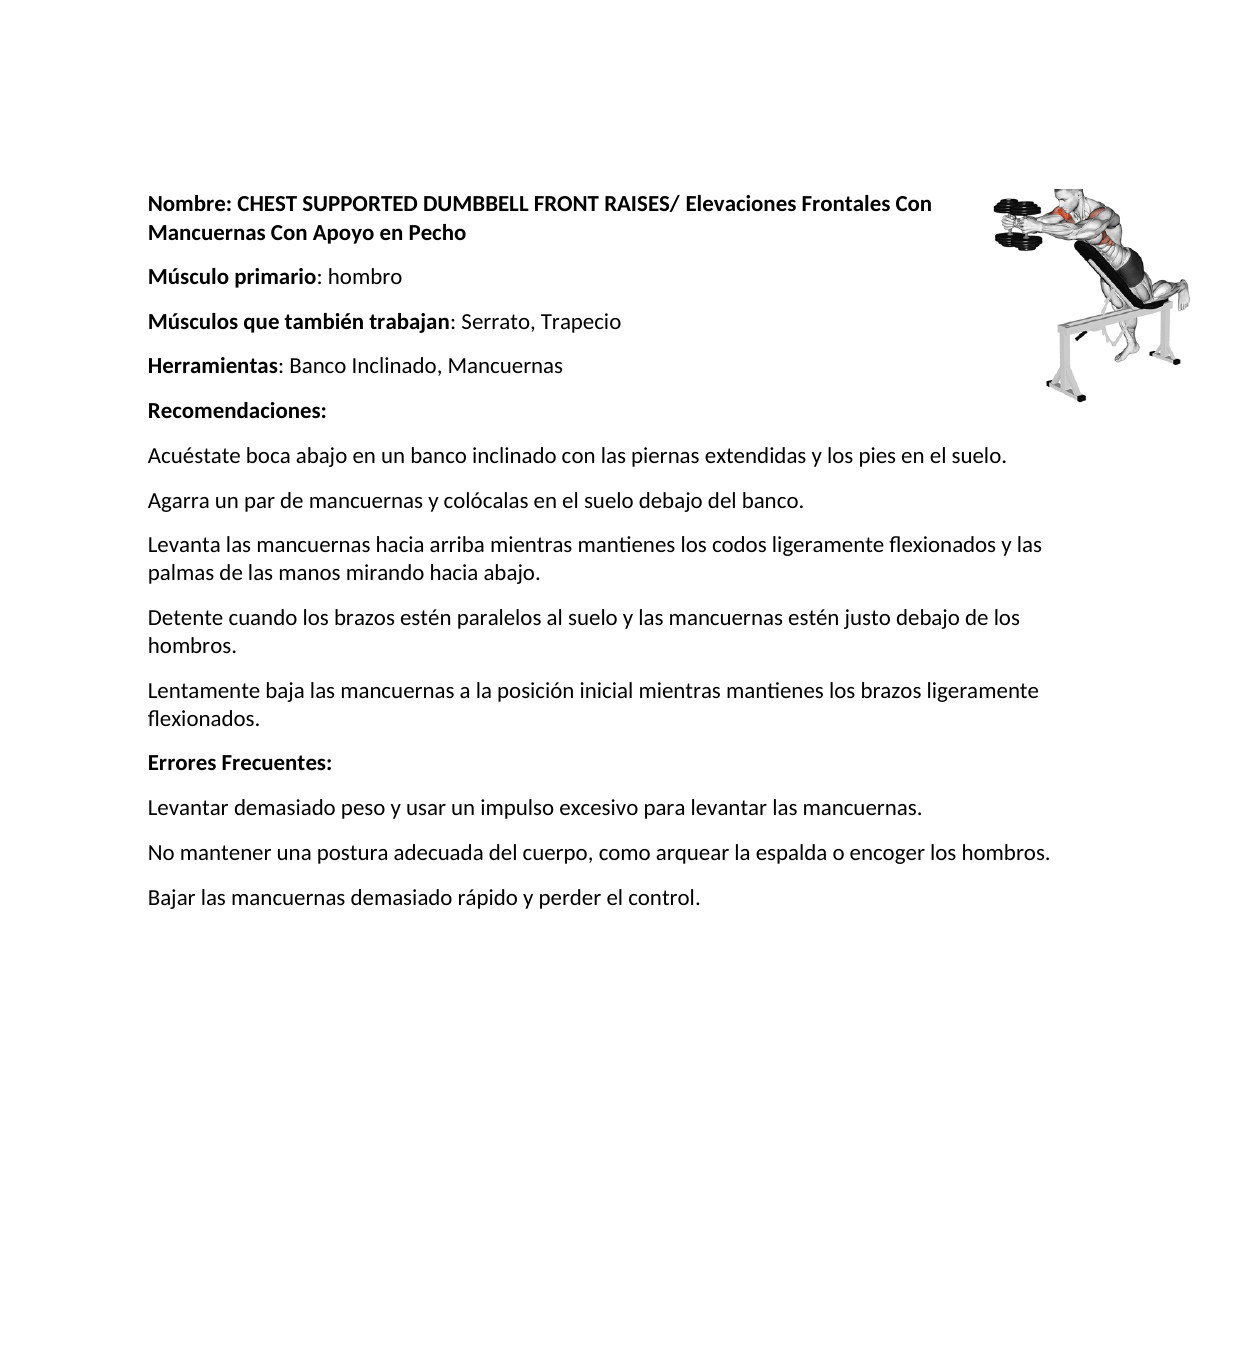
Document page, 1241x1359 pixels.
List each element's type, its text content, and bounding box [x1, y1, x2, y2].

text Músculos que también trabajan: Serrato, Trapecio [148, 307, 986, 335]
text Levanta las mancuernas hacia arriba mientras mantienes los codos ligeramente flexionados y las palmas de las manos mirando hacia abajo. [148, 530, 1092, 586]
text Bajar las mancuernas demasiado rápido y perder el control. [148, 883, 1092, 911]
text Acuéstate boca abajo en un banco inclinado con las piernas extendidas y los pies en el suelo. [148, 441, 1092, 469]
text Herramientas: Banco Inclinado, Mancuernas [148, 352, 986, 380]
text Lentamente baja las mancuernas a la posición inicial mientras mantienes los brazos ligeramente flexionados. [148, 676, 1092, 732]
text Nombre: CHEST SUPPORTED DUMBBELL FRONT RAISES/ Elevaciones Frontales Con Mancuernas Con Apoyo en Pecho [148, 189, 986, 246]
text Detente cuando los brazos estén paralelos al suelo y las mancuernas estén justo debajo de los hombros. [148, 603, 1092, 659]
text Errores Frecuentes: [148, 748, 1092, 777]
text No mantener una postura adecuada del cuerpo, como arquear la espalda o encoger los hombros. [148, 838, 1092, 866]
text Levantar demasiado peso y usar un impulso excesivo para levantar las mancuernas. [148, 793, 1092, 821]
picture [986, 189, 1225, 410]
text Recomendaciones: [148, 396, 1092, 424]
text Agarra un par de mancuernas y colócalas en el suelo debajo del banco. [148, 486, 1092, 514]
text Músculo primario: hombro [148, 262, 986, 290]
